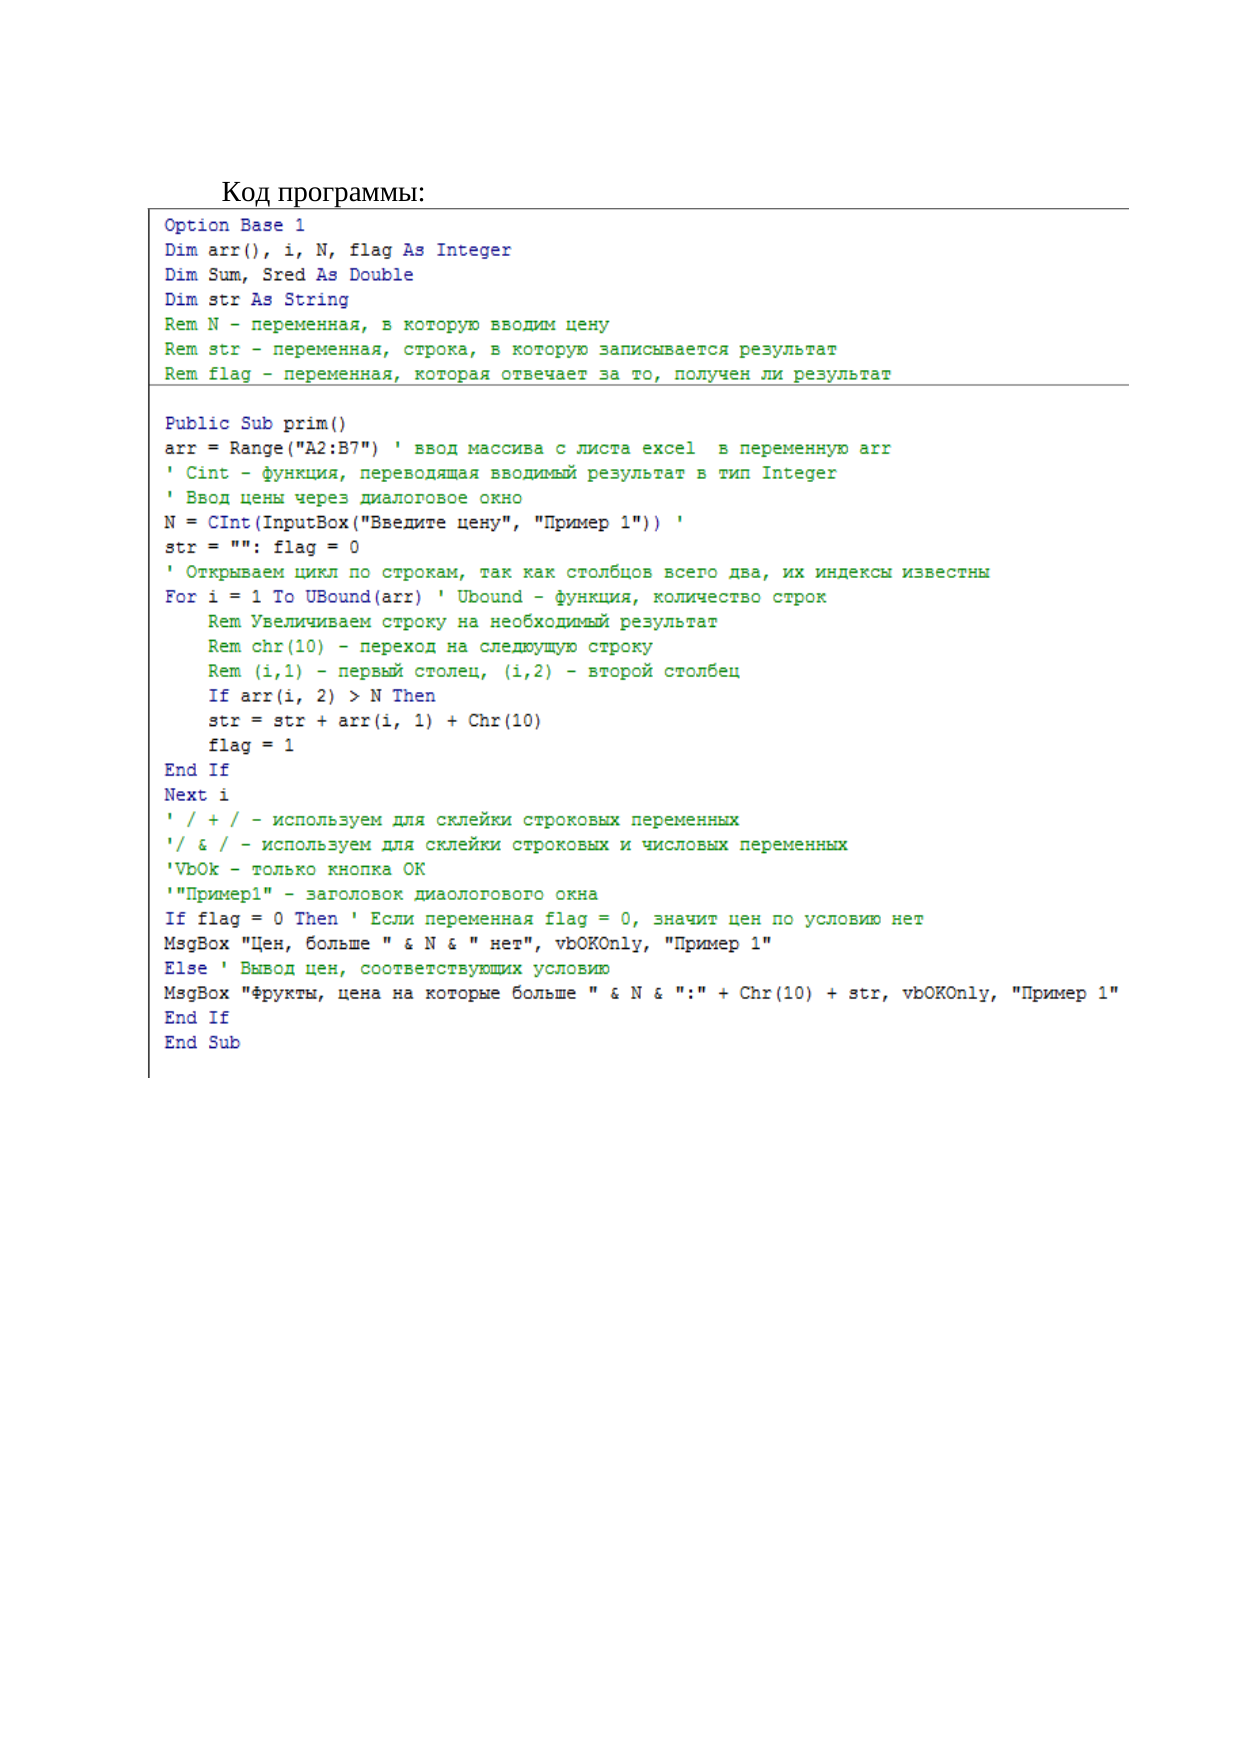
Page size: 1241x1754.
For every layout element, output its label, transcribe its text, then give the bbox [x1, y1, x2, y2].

picture [147, 208, 1129, 1078]
text Код программы: [221, 174, 1142, 208]
